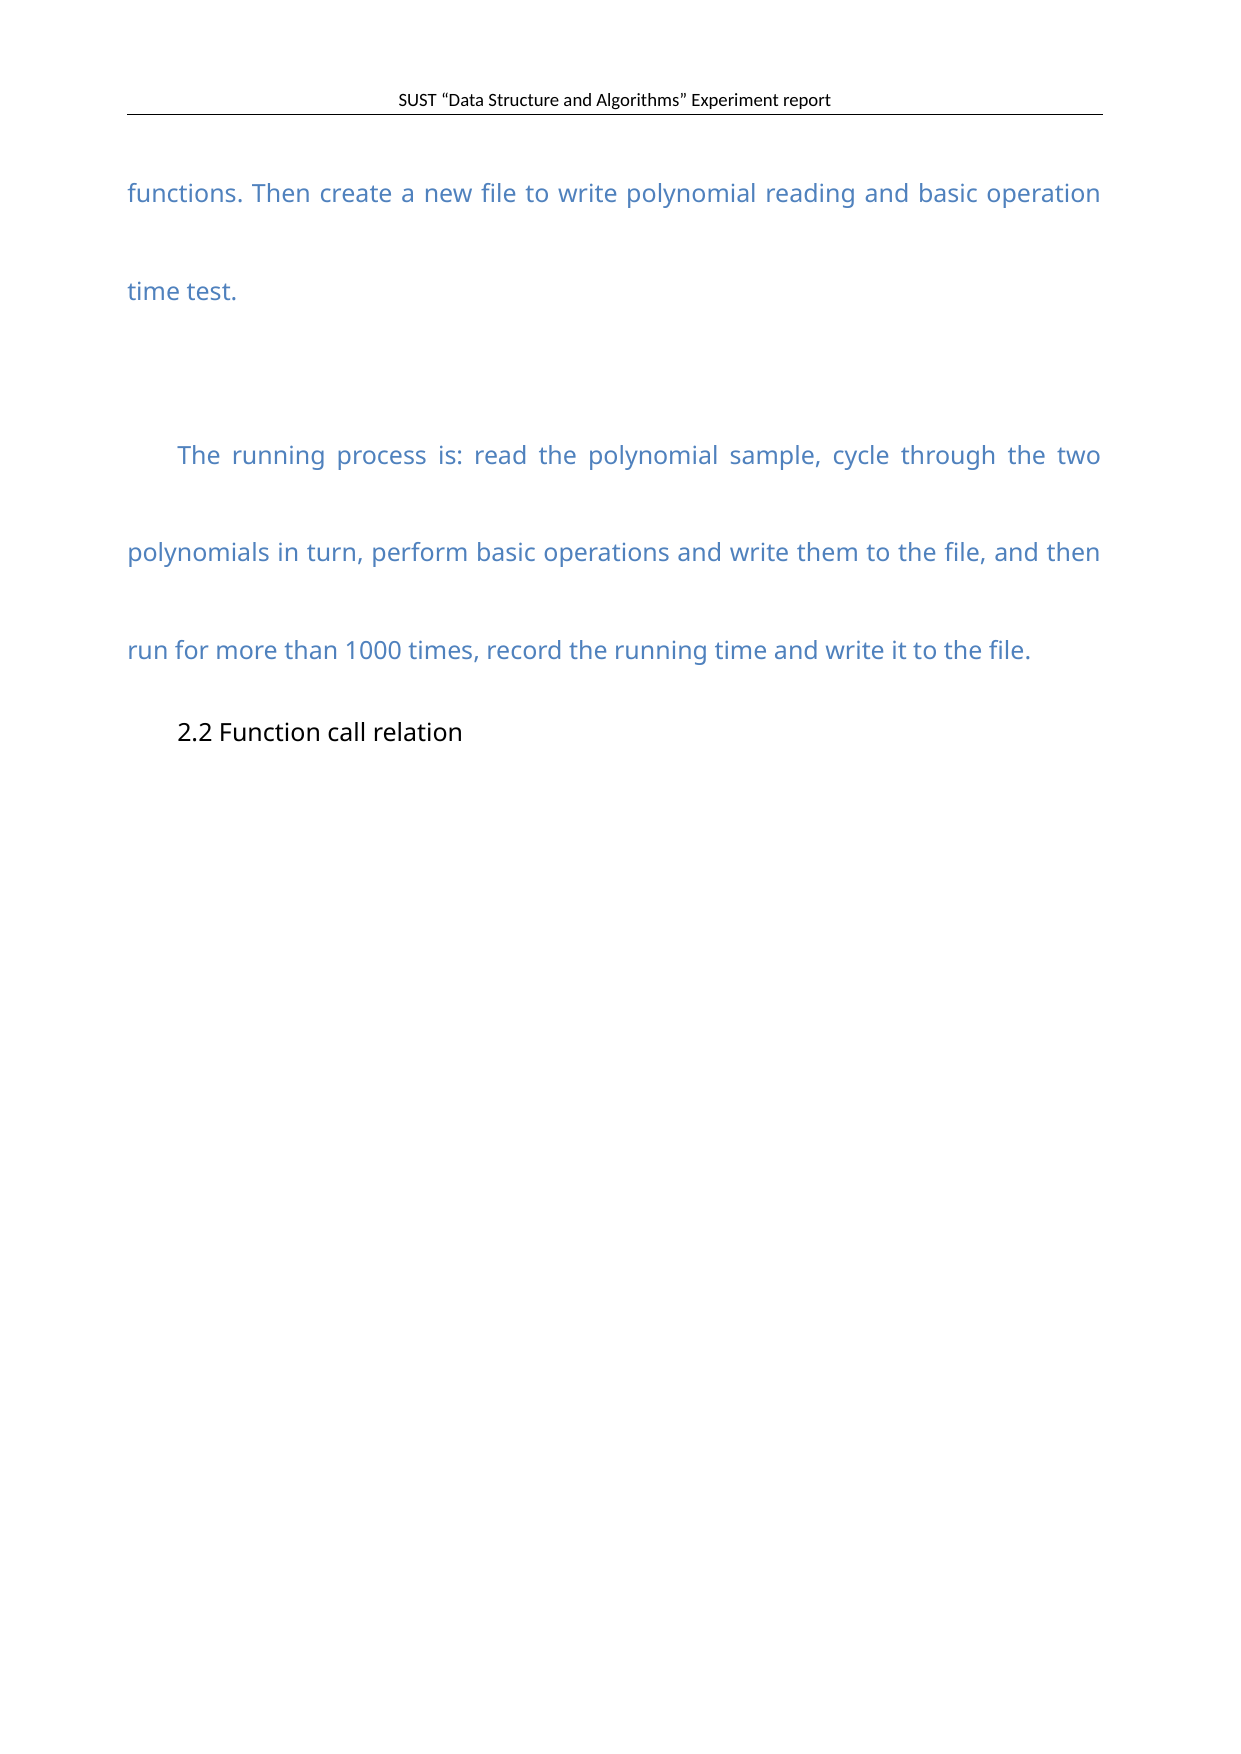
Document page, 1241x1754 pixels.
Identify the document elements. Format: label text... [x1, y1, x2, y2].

text 2.2 Function call relation [127, 699, 1103, 764]
text The running process is: read the polynomial sample, cycle through the two polynomials in turn, perform basic operations and write them to the file, and then run for more than 1000 times, record the running time and write it to the file. [127, 422, 1103, 682]
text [127, 161, 1103, 323]
